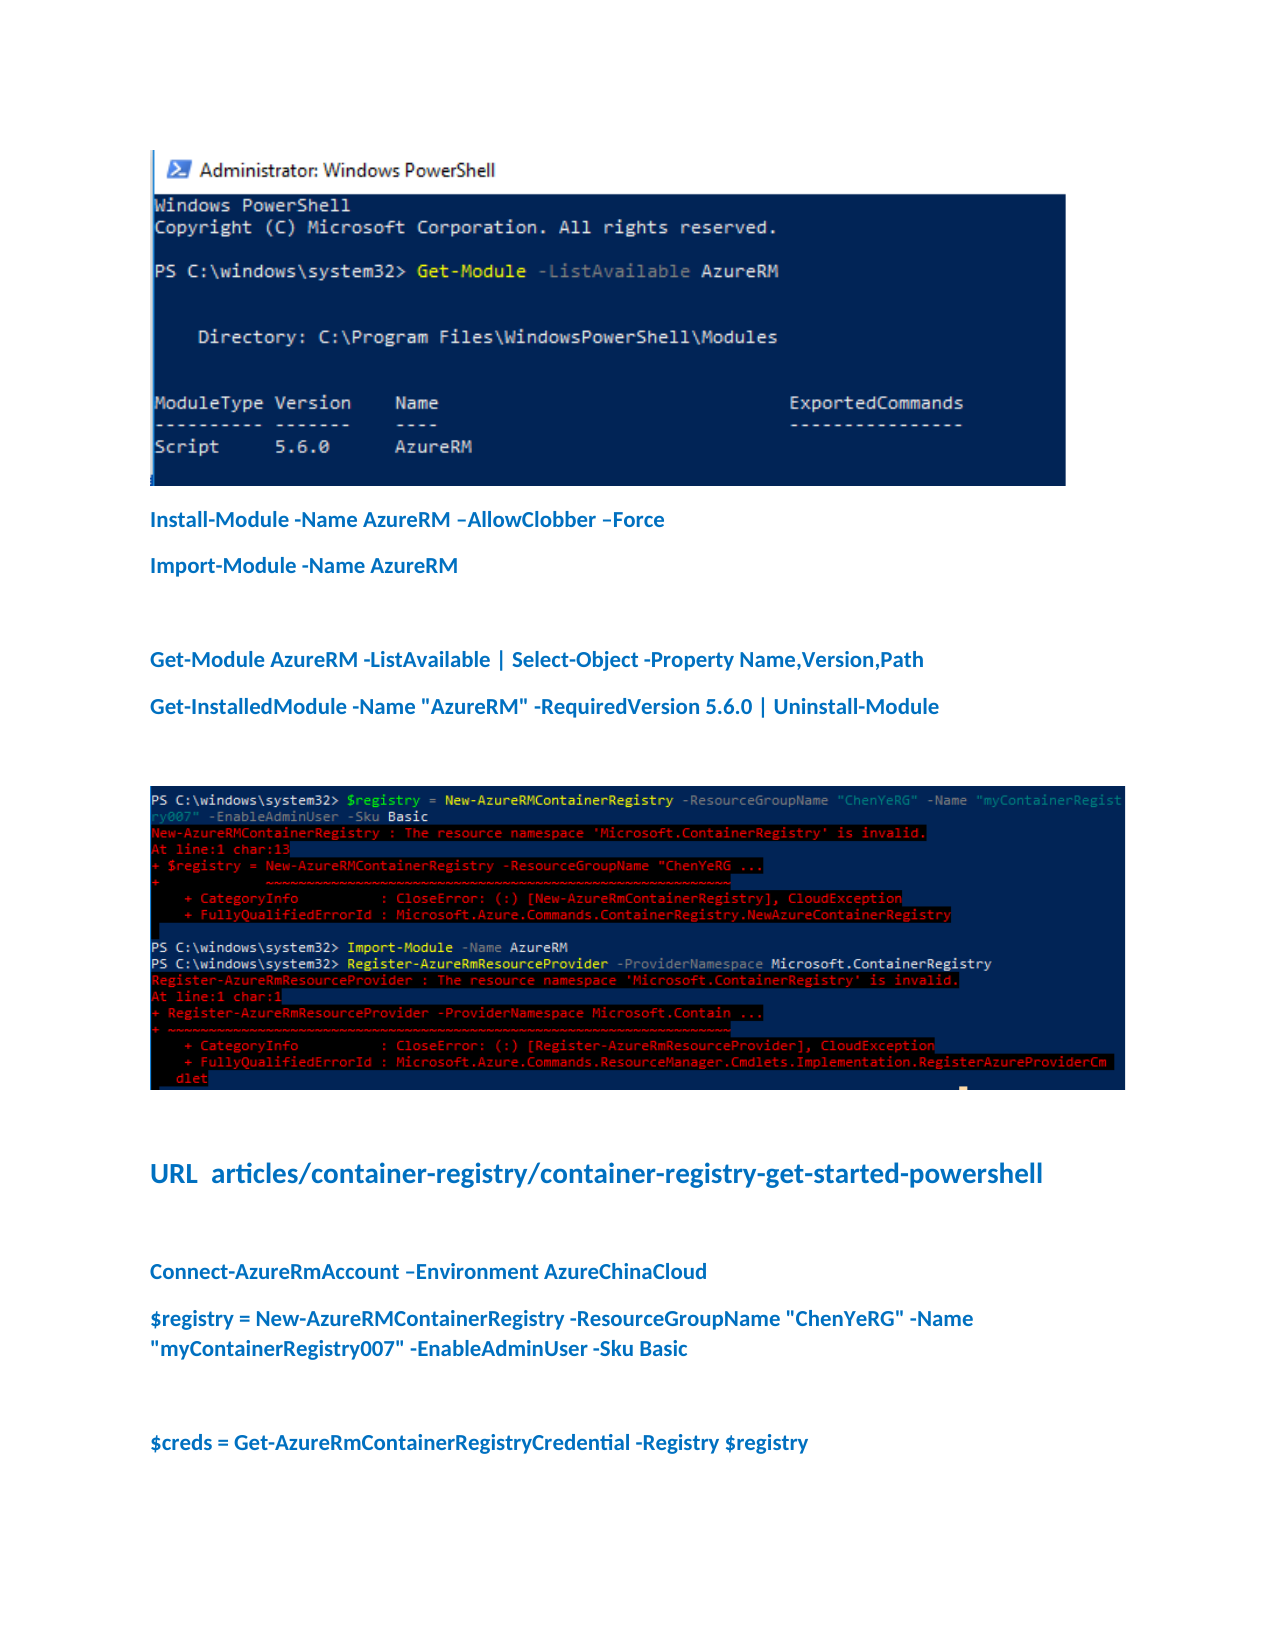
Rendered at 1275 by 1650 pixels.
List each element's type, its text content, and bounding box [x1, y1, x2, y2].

text Connect-AzureRmAccount –Environment AzureChinaCloud [150, 1257, 1125, 1285]
text Get-Module AzureRM -ListAvailable | Select-Object -Property Name,Version,Path [150, 645, 1125, 673]
text URL articles/container-registry/container-registry-get-started-powershell [150, 1155, 1125, 1191]
text Import-Module -Name AzureRM [150, 552, 1125, 580]
text $creds = Get-AzureRmContainerRegistryCredential -Registry $registry [150, 1428, 1125, 1456]
text Install-Module -Name AzureRM –AllowClobber –Force [150, 505, 1125, 533]
text Get-InstalledModule -Name "AzureRM" -RequiredVersion 5.6.0 | Uninstall-Module [150, 692, 1125, 720]
picture [150, 786, 1125, 1090]
picture [150, 150, 1066, 486]
text $registry = New-AzureRMContainerRegistry -ResourceGroupName "ChenYeRG" -Name "myContainerRegistry007" -EnableAdminUser -Sku Basic [150, 1304, 1125, 1362]
